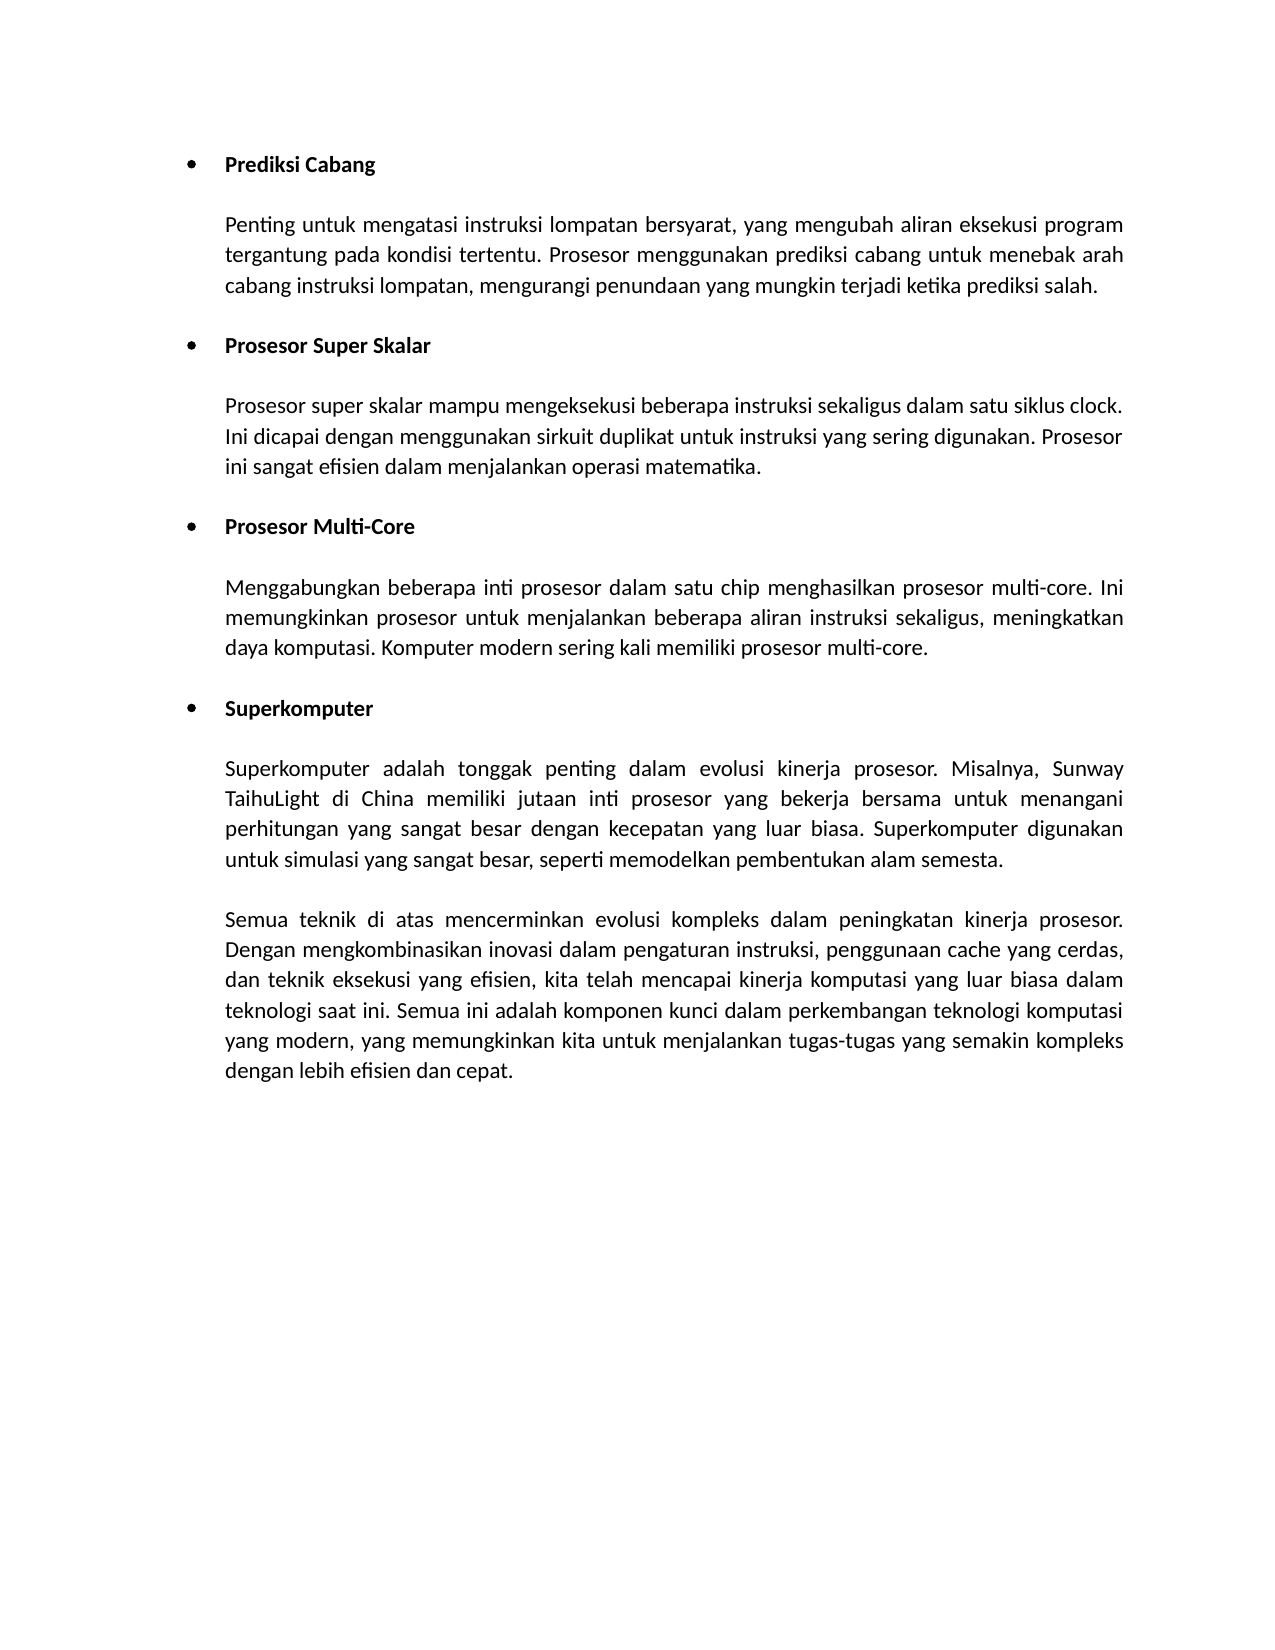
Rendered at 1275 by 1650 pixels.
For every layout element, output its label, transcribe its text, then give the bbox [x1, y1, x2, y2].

list Prosesor Multi-Core [187, 512, 1125, 541]
list Prosesor Super Skalar [187, 331, 1125, 359]
list Superkomputer adalah tonggak penting dalam evolusi kinerja prosesor. Misalnya, Sunway TaihuLight di China memiliki jutaan inti prosesor yang bekerja bersama untuk menangani perhitungan yang sangat besar dengan kecepatan yang luar biasa. Superkomputer digunakan untuk simulasi yang sangat besar, seperti memodelkan pembentukan alam semesta. [225, 754, 1125, 873]
list Superkomputer [187, 694, 1125, 722]
list Semua teknik di atas mencerminkan evolusi kompleks dalam peningkatan kinerja prosesor. Dengan mengkombinasikan inovasi dalam pengaturan instruksi, penggunaan cache yang cerdas, dan teknik eksekusi yang efisien, kita telah mencapai kinerja komputasi yang luar biasa dalam teknologi saat ini. Semua ini adalah komponen kunci dalam perkembangan teknologi komputasi yang modern, yang memungkinkan kita untuk menjalankan tugas-tugas yang semakin kompleks dengan lebih efisien dan cepat. [225, 905, 1125, 1084]
list Penting untuk mengatasi instruksi lompatan bersyarat, yang mengubah aliran eksekusi program tergantung pada kondisi tertentu. Prosesor menggunakan prediksi cabang untuk menebak arah cabang instruksi lompatan, mengurangi penundaan yang mungkin terjadi ketika prediksi salah. [225, 210, 1125, 299]
list Menggabungkan beberapa inti prosesor dalam satu chip menghasilkan prosesor multi-core. Ini memungkinkan prosesor untuk menjalankan beberapa aliran instruksi sekaligus, meningkatkan daya komputasi. Komputer modern sering kali memiliki prosesor multi-core. [225, 573, 1125, 661]
list Prosesor super skalar mampu mengeksekusi beberapa instruksi sekaligus dalam satu siklus clock. Ini dicapai dengan menggunakan sirkuit duplikat untuk instruksi yang sering digunakan. Prosesor ini sangat efisien dalam menjalankan operasi matematika. [225, 392, 1125, 480]
list Prediksi Cabang [187, 150, 1125, 178]
